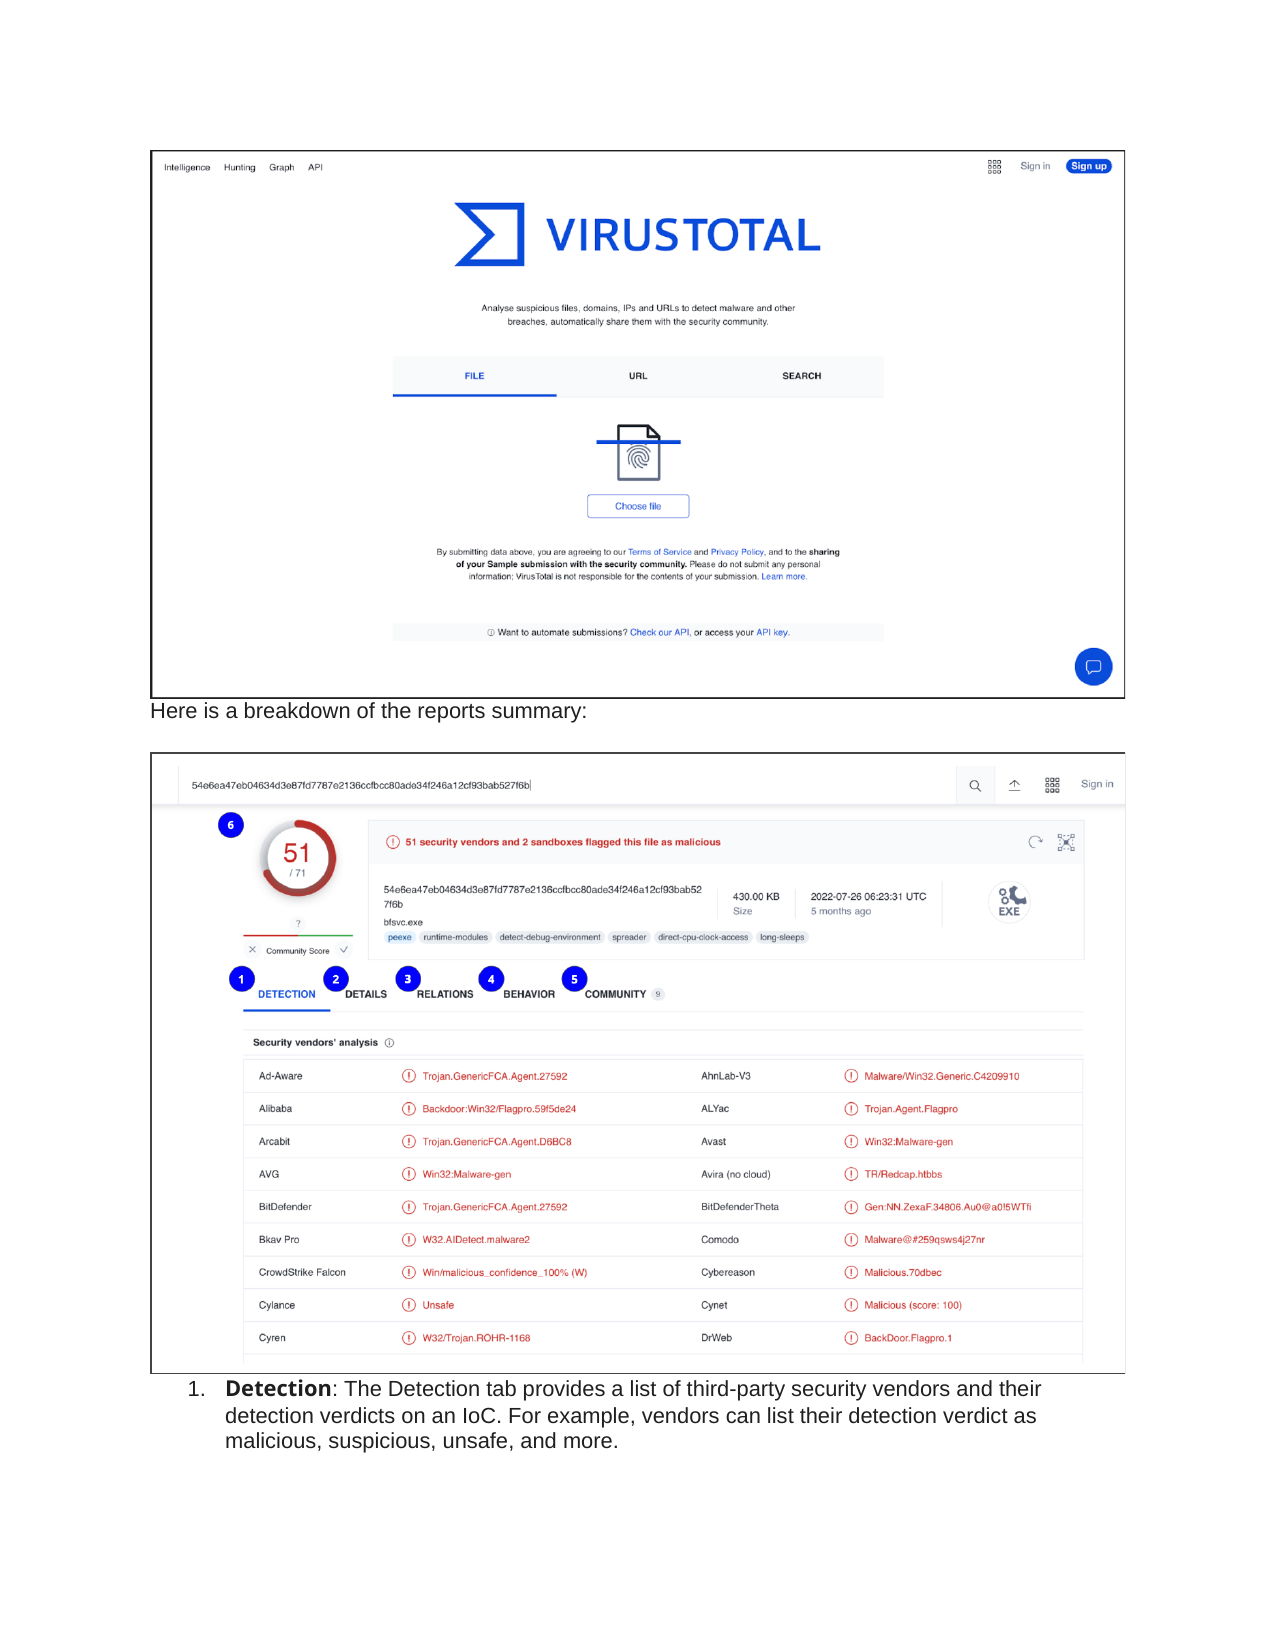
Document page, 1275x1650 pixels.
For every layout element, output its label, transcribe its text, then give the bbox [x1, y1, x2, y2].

text Here is a breakdown of the reports summary: [150, 699, 1125, 724]
picture [150, 752, 1125, 1374]
list Detection: The Detection tab provides a list of third-party security vendors and their detection verdicts on an IoC. For example, vendors can list their detection verdict as malicious, suspicious, unsafe, and more. [187, 1374, 1125, 1453]
picture [150, 150, 1125, 699]
